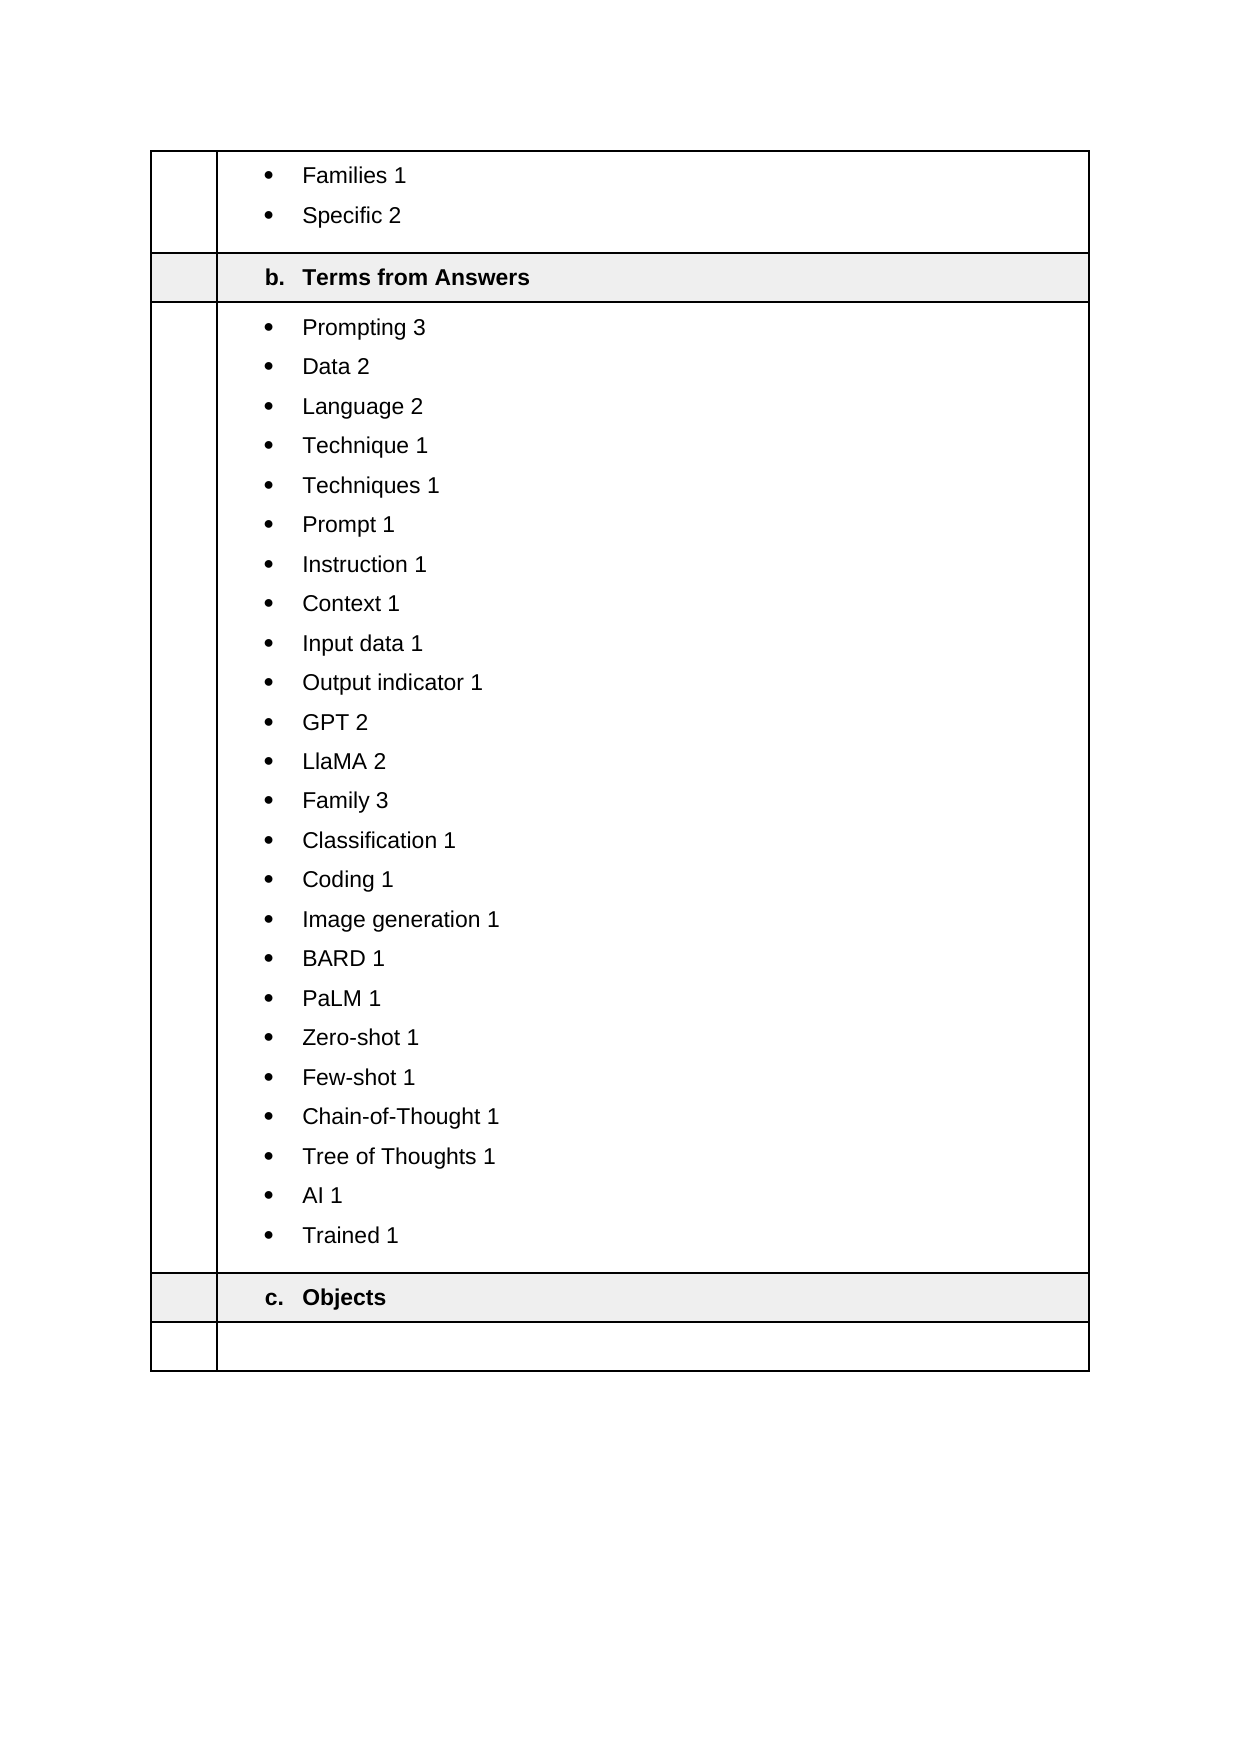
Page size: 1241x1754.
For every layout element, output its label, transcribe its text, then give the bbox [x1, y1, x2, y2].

table_cell [152, 254, 216, 301]
table_cell [152, 303, 216, 1272]
table_cell Objects [218, 1274, 1088, 1321]
table_cell [152, 1323, 216, 1370]
table_cell [152, 152, 216, 252]
table_cell Prompting 3 Data 2 Language 2 Technique 1 Techniques 1 Prompt 1 Instruction 1 Context 1 Input data 1 Output indicator 1 GPT 2 LlaMA 2 Family 3 Classification 1 Coding 1 Image generation 1 BARD 1 PaLM 1 Zero-shot 1 Few-shot 1 Chain-of-Thought 1 Tree of Thoughts 1 AI 1 Trained 1 [218, 303, 1088, 1272]
table_cell [152, 1274, 216, 1321]
table_cell Terms from Answers [218, 254, 1088, 301]
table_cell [218, 152, 1088, 252]
table_cell [218, 1323, 1088, 1370]
